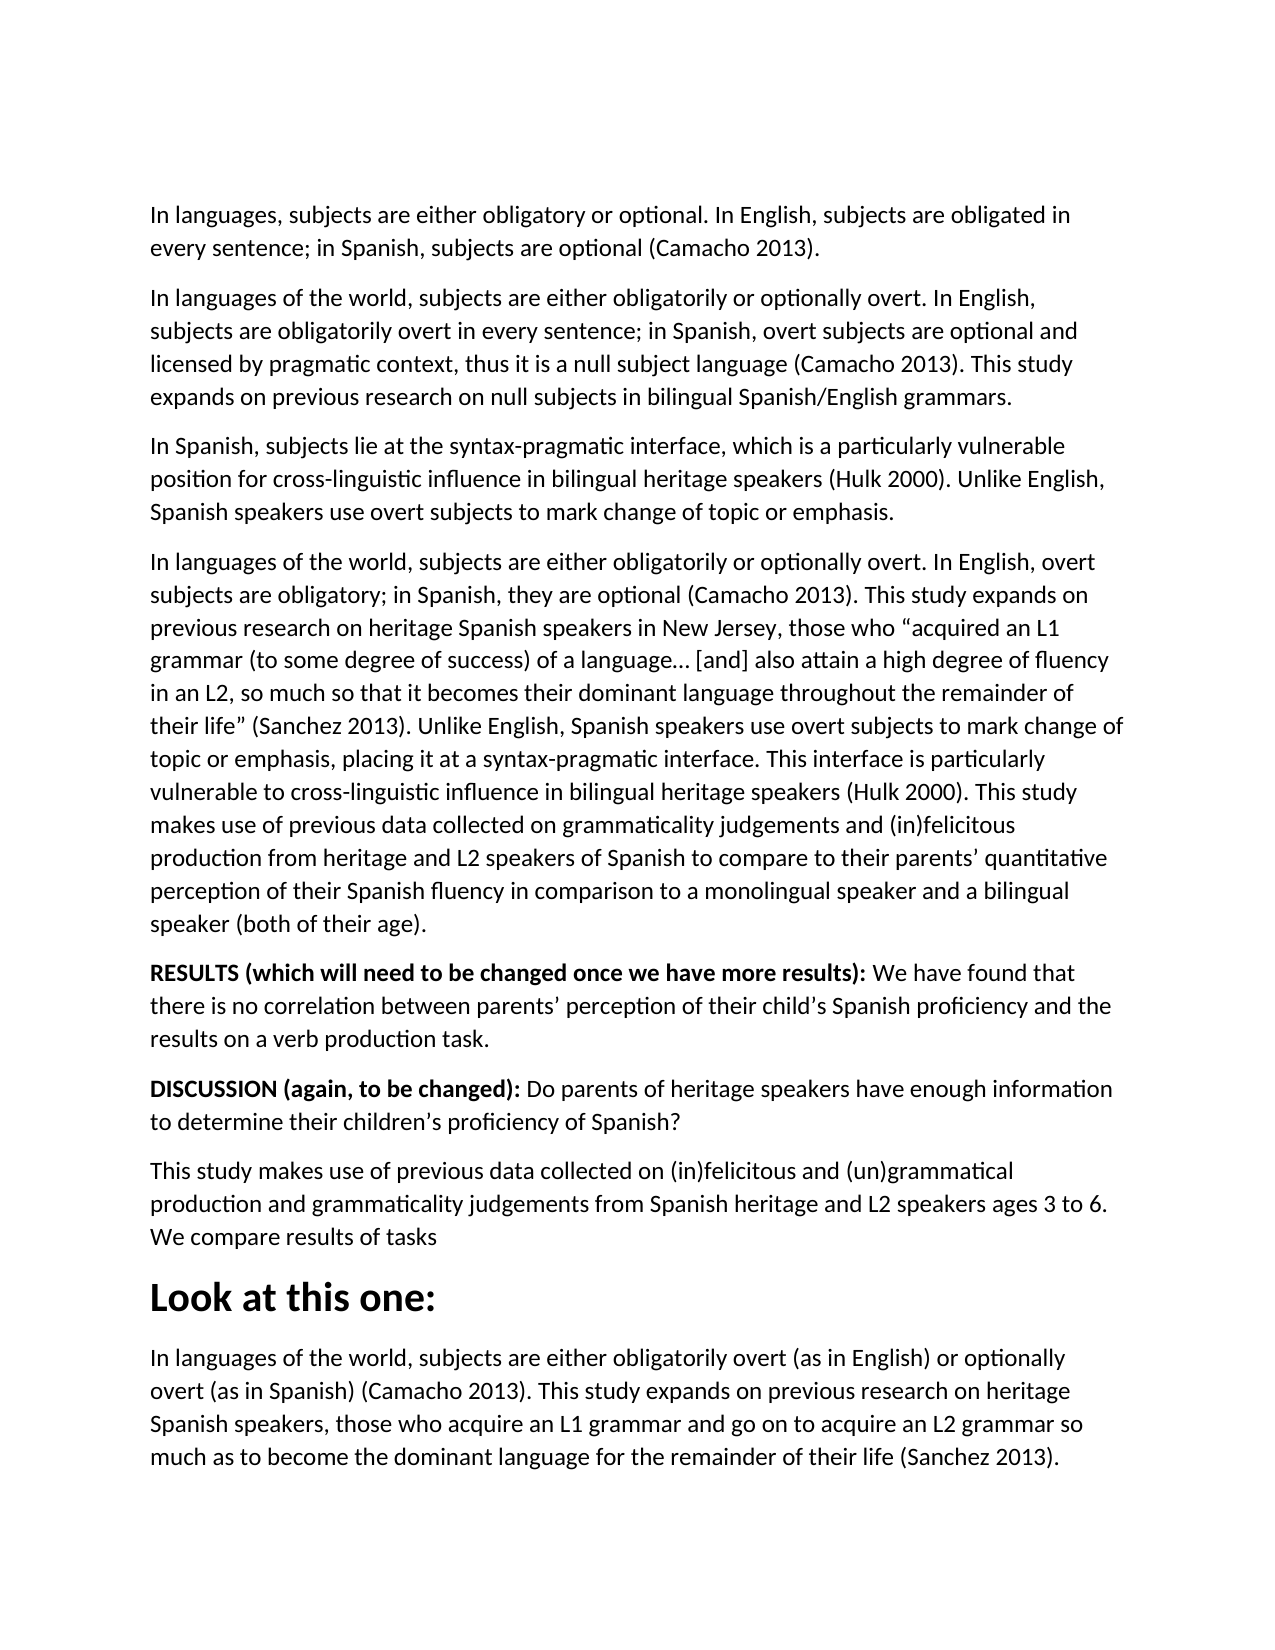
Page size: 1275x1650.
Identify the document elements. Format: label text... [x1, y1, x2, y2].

text RESULTS (which will need to be changed once we have more results): We have found that there is no correlation between parents’ perception of their child’s Spanish proficiency and the results on a verb production task. [150, 957, 1125, 1054]
text This study makes use of previous data collected on (in)felicitous and (un)grammatical production and grammaticality judgements from Spanish heritage and L2 speakers ages 3 to 6. We compare results of tasks [150, 1155, 1125, 1252]
text In languages, subjects are either obligatory or optional. In English, subjects are obligated in every sentence; in Spanish, subjects are optional (Camacho 2013). [150, 199, 1125, 263]
text Look at this one: [150, 1271, 1125, 1322]
text In languages of the world, subjects are either obligatorily or optionally overt. In English, subjects are obligatorily overt in every sentence; in Spanish, overt subjects are optional and licensed by pragmatic context, thus it is a null subject language (Camacho 2013). This study expands on previous research on null subjects in bilingual Spanish/English grammars. [150, 282, 1125, 411]
text DISCUSSION (again, to be changed): Do parents of heritage speakers have enough information to determine their children’s proficiency of Spanish? [150, 1073, 1125, 1136]
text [150, 1342, 1125, 1472]
text In Spanish, subjects lie at the syntax-pragmatic interface, which is a particularly vulnerable position for cross-linguistic influence in bilingual heritage speakers (Hulk 2000). Unlike English, Spanish speakers use overt subjects to mark change of topic or emphasis. [150, 430, 1125, 527]
text In languages of the world, subjects are either obligatorily or optionally overt. In English, overt subjects are obligatory; in Spanish, they are optional (Camacho 2013). This study expands on previous research on heritage Spanish speakers in New Jersey, those who “acquired an L1 grammar (to some degree of success) of a language… [and] also attain a high degree of fluency in an L2, so much so that it becomes their dominant language throughout the remainder of their life” (Sanchez 2013). Unlike English, Spanish speakers use overt subjects to mark change of topic or emphasis, placing it at a syntax-pragmatic interface. This interface is particularly vulnerable to cross-linguistic influence in bilingual heritage speakers (Hulk 2000). This study makes use of previous data collected on grammaticality judgements and (in)felicitous production from heritage and L2 speakers of Spanish to compare to their parents’ quantitative perception of their Spanish fluency in comparison to a monolingual speaker and a bilingual speaker (both of their age). [150, 546, 1125, 938]
